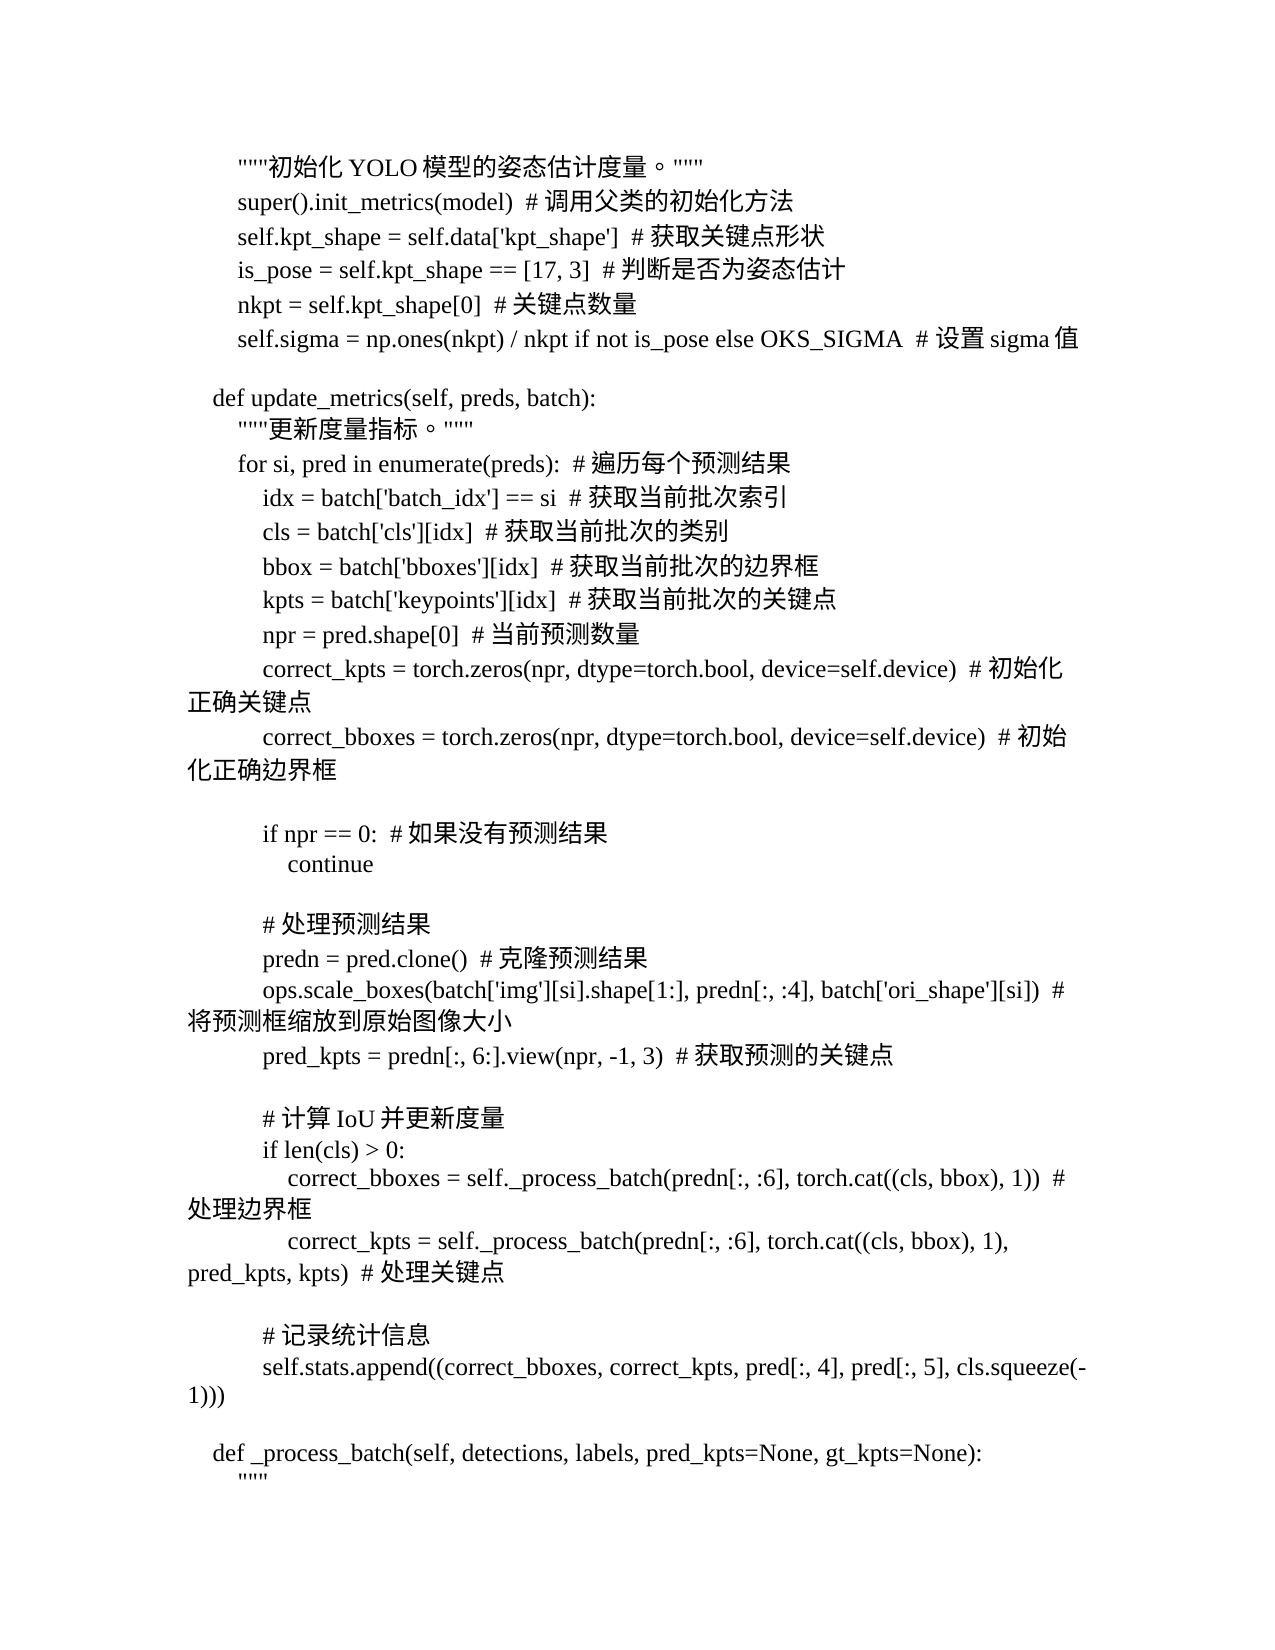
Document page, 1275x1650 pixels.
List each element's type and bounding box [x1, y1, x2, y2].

text [187, 150, 1087, 1496]
